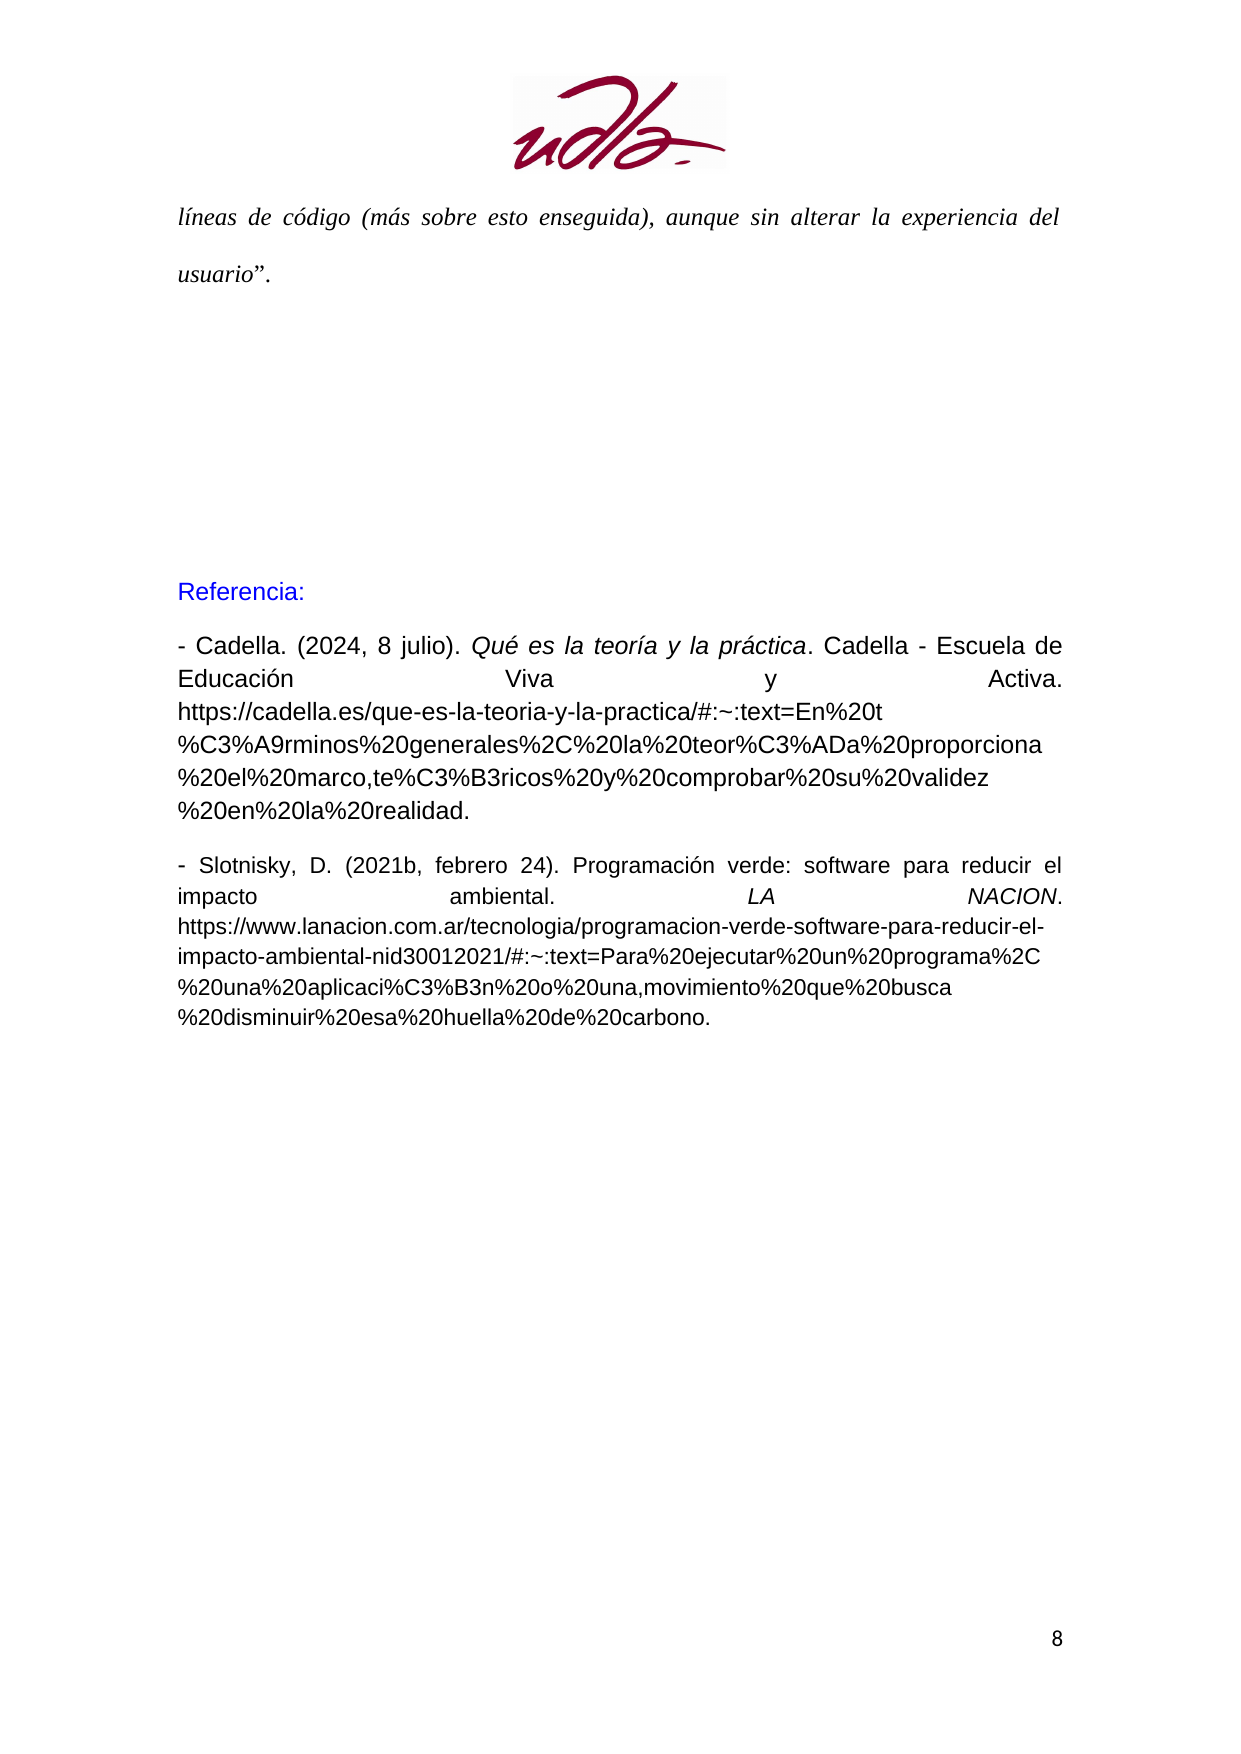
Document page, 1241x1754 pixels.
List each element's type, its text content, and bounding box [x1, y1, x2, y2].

text - Slotnisky, D. (2021b, febrero 24). Programación verde: software para reducir el impacto ambiental. LA NACION. https://www.lanacion.com.ar/tecnologia/programacion-verde-software-para-reducir-el-impacto-ambiental-nid30012021/#:~:text=Para%20ejecutar%20un%20programa%2C%20una%20aplicaci%C3%B3n%20o%20una,movimiento%20que%20busca%20disminuir%20esa%20huella%20de%20carbono. [177, 850, 1063, 1030]
text - Cadella. (2024, 8 julio). Qué es la teoría y la práctica. Cadella - Escuela de Educación Viva y Activa. https://cadella.es/que-es-la-teoria-y-la-practica/#:~:text=En%20t%C3%A9rminos%20generales%2C%20la%20teor%C3%ADa%20proporciona%20el%20marco,te%C3%B3ricos%20y%20comprobar%20su%20validez%20en%20la%20realidad. [177, 631, 1063, 825]
text Referencia: [177, 577, 1063, 606]
picture [509, 73, 731, 174]
